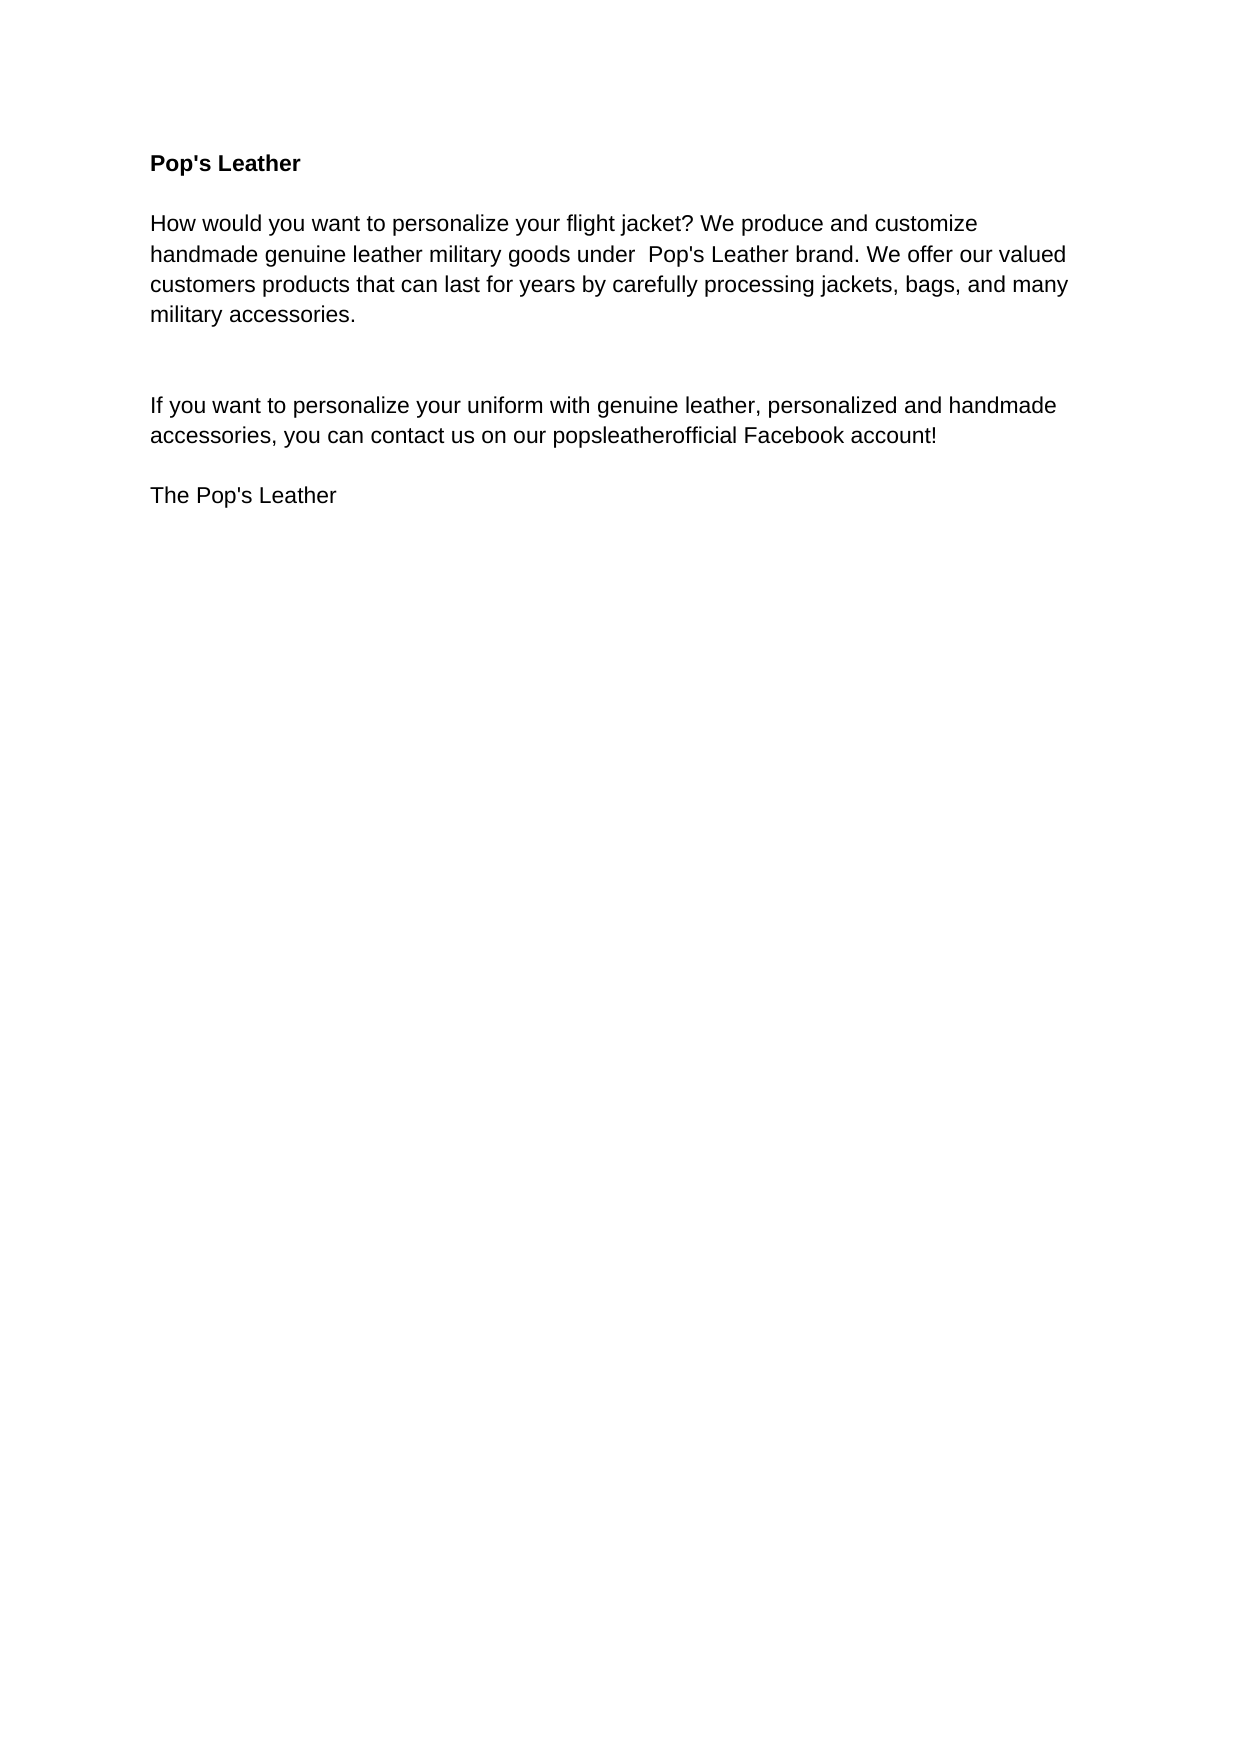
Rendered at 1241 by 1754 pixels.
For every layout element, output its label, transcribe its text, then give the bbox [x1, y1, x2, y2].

text How would you want to personalize your flight jacket? We produce and customize handmade genuine leather military goods under Pop's Leather brand. We offer our valued customers products that can last for years by carefully processing jackets, bags, and many military accessories. [150, 210, 1090, 327]
text The Pop's Leather [150, 482, 1090, 509]
text Pop's Leather [150, 150, 1090, 176]
text If you want to personalize your uniform with genuine leather, personalized and handmade accessories, you can contact us on our popsleatherofficial Facebook account! [150, 392, 1090, 448]
